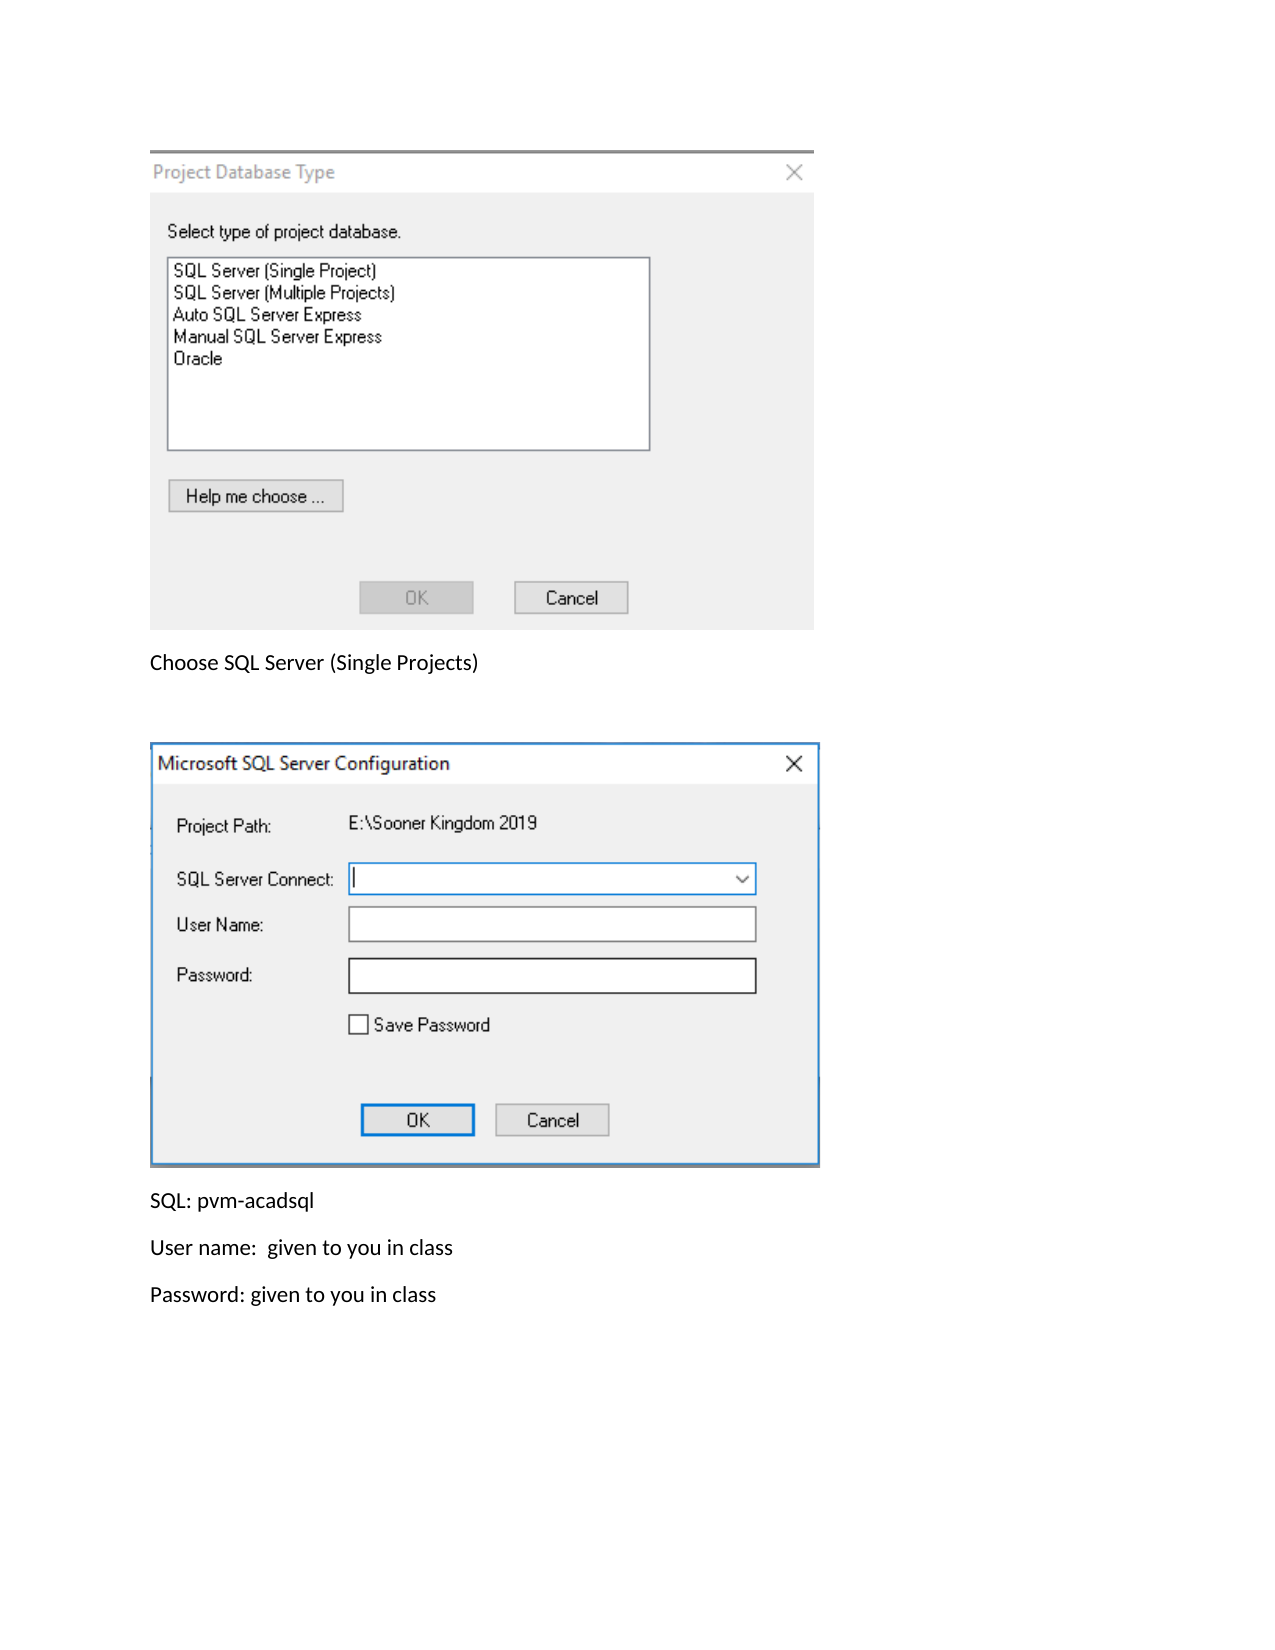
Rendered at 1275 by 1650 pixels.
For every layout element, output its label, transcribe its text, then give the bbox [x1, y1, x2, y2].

text SQL: pvm-acadsql [150, 1186, 1125, 1214]
text Password: given to you in class [150, 1280, 1125, 1308]
text User name: given to you in class [150, 1233, 1125, 1261]
picture [150, 742, 821, 1168]
picture [150, 150, 814, 630]
text Choose SQL Server (Single Projects) [150, 648, 1125, 677]
